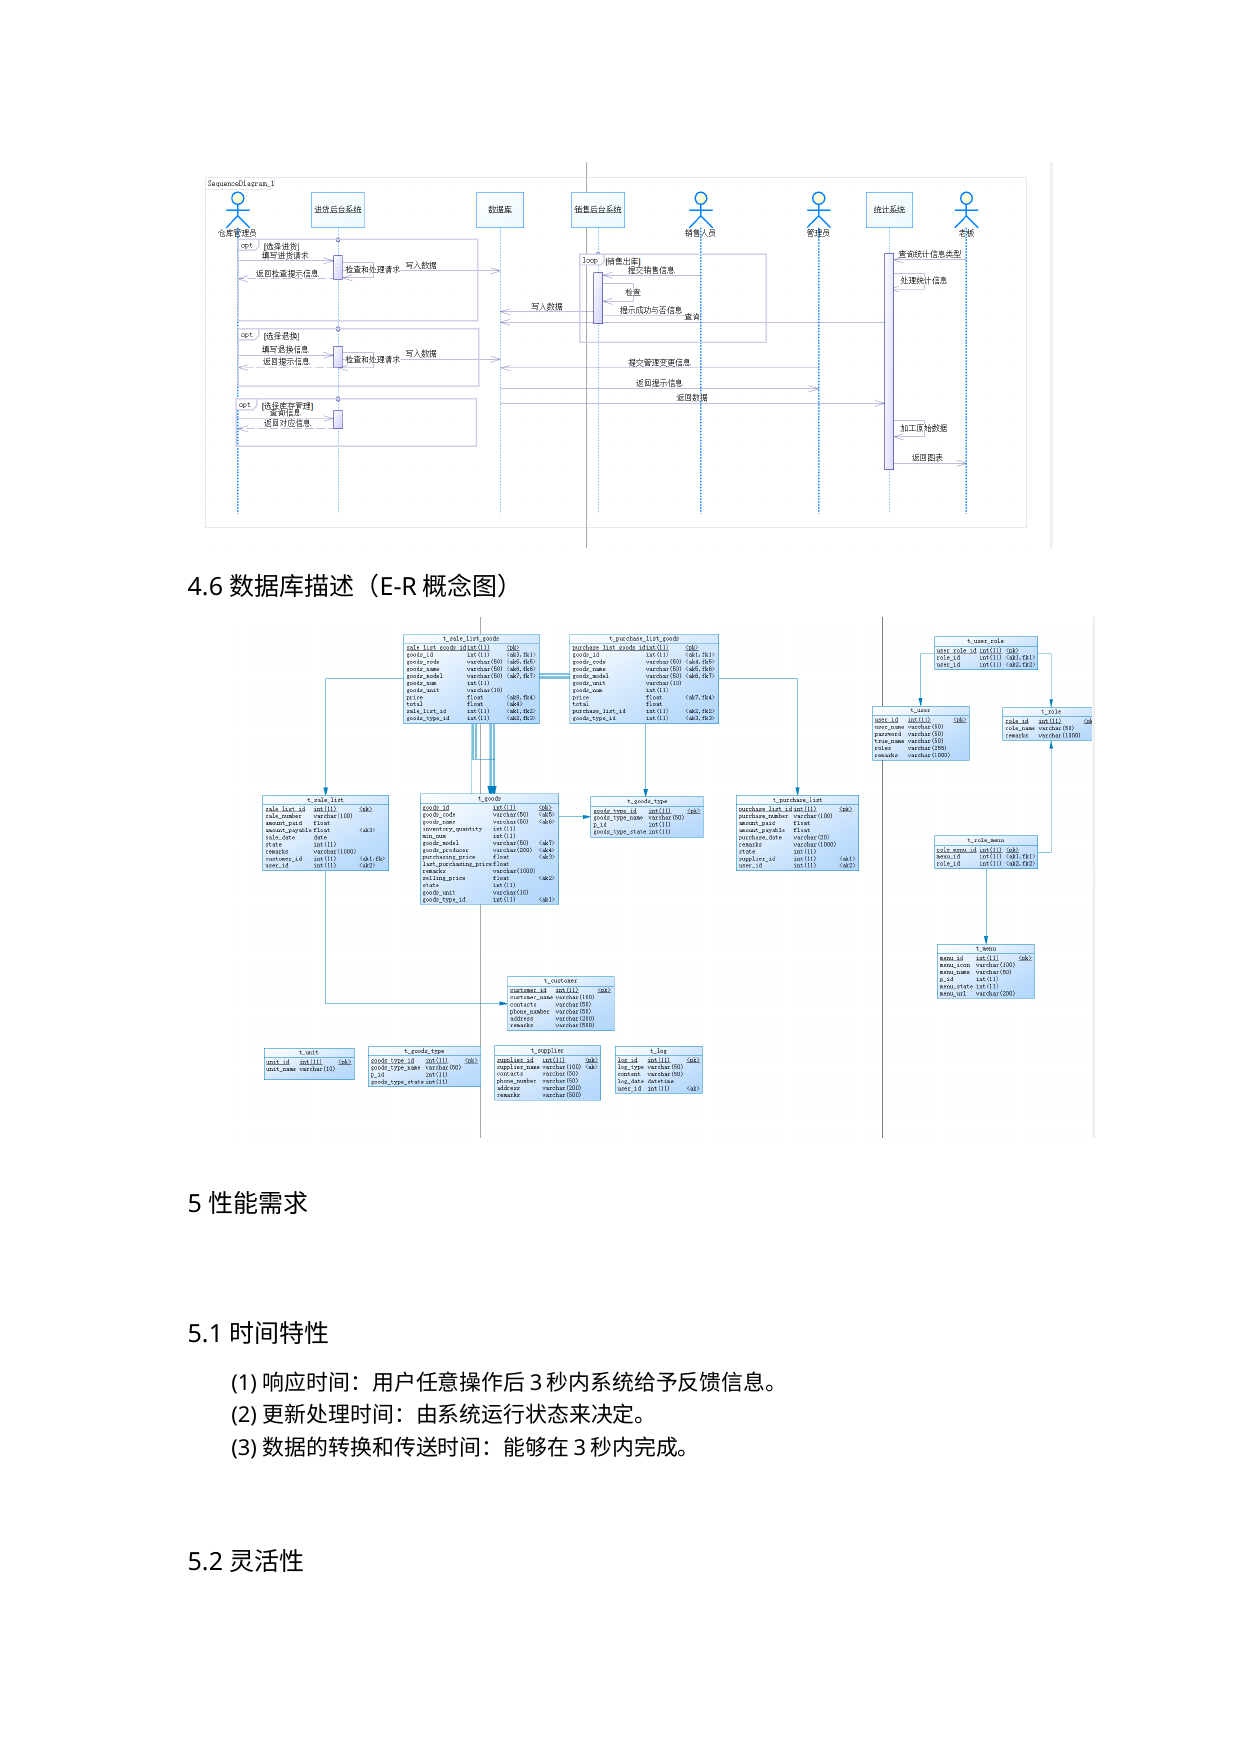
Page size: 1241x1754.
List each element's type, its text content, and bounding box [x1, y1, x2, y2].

text (2) 更新处理时间：由系统运行状态来决定。 [187, 1397, 1053, 1429]
list 4.6 数据库描述（E-R概念图） [187, 552, 1053, 617]
text (1) 响应时间：用户任意操作后3秒内系统给予反馈信息。 [187, 1364, 1053, 1397]
picture [231, 617, 1096, 1138]
list 5.2 灵活性 [187, 1527, 1053, 1592]
picture [187, 162, 1053, 548]
list 5 性能需求 [187, 1169, 1053, 1234]
text (3) 数据的转换和传送时间：能够在3秒内完成。 [187, 1429, 1053, 1462]
list 5.1 时间特性 [187, 1299, 1053, 1364]
